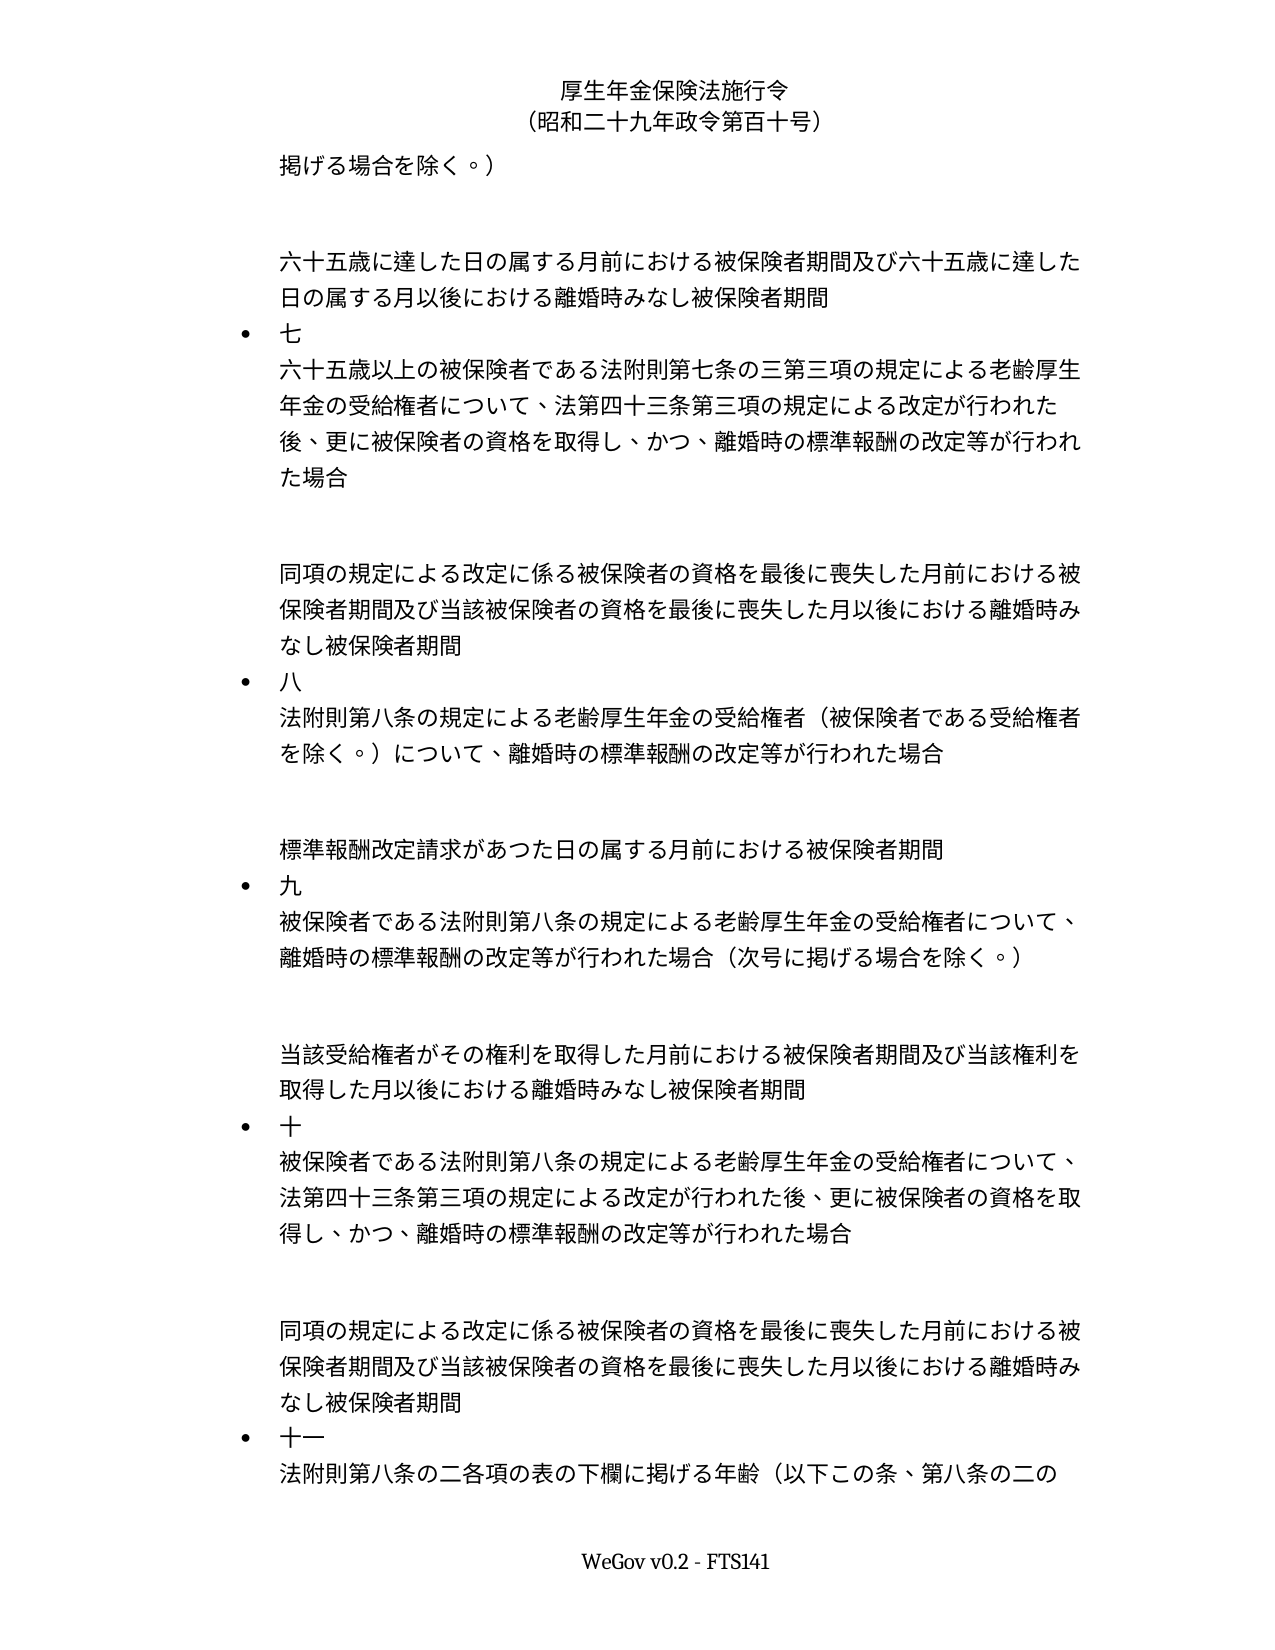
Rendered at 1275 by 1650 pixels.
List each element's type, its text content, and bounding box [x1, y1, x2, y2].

list 九 被保険者である法附則第八条の規定による老齢厚生年金の受給権者について、離婚時の標準報酬の改定等が行われた場合（次号に掲げる場合を除く。） 当該受給権者がその権利を取得した月前における被保険者期間及び当該権利を取得した月以後における離婚時みなし被保険者期間 [242, 870, 1087, 1106]
list 六 六十五歳以上の被保険者である法附則第七条の三第三項の規定による老齢厚生年金の受給権者について、離婚時の標準報酬の改定等が行われた場合（次号に掲げる場合を除く。） 六十五歳に達した日の属する月前における被保険者期間及び六十五歳に達した日の属する月以後における離婚時みなし被保険者期間 [242, 150, 1087, 313]
list 七 六十五歳以上の被保険者である法附則第七条の三第三項の規定による老齢厚生年金の受給権者について、法第四十三条第三項の規定による改定が行われた後、更に被保険者の資格を取得し、かつ、離婚時の標準報酬の改定等が行われた場合 同項の規定による改定に係る被保険者の資格を最後に喪失した月前における被保険者期間及び当該被保険者の資格を最後に喪失した月以後における離婚時みなし被保険者期間 [242, 318, 1087, 661]
list 八 法附則第八条の規定による老齢厚生年金の受給権者（被保険者である受給権者を除く。）について、離婚時の標準報酬の改定等が行われた場合 標準報酬改定請求があつた日の属する月前における被保険者期間 [242, 666, 1087, 866]
list 十 被保険者である法附則第八条の規定による老齢厚生年金の受給権者について、法第四十三条第三項の規定による改定が行われた後、更に被保険者の資格を取得し、かつ、離婚時の標準報酬の改定等が行われた場合 同項の規定による改定に係る被保険者の資格を最後に喪失した月前における被保険者期間及び当該被保険者の資格を最後に喪失した月以後における離婚時みなし被保険者期間 [242, 1110, 1087, 1418]
